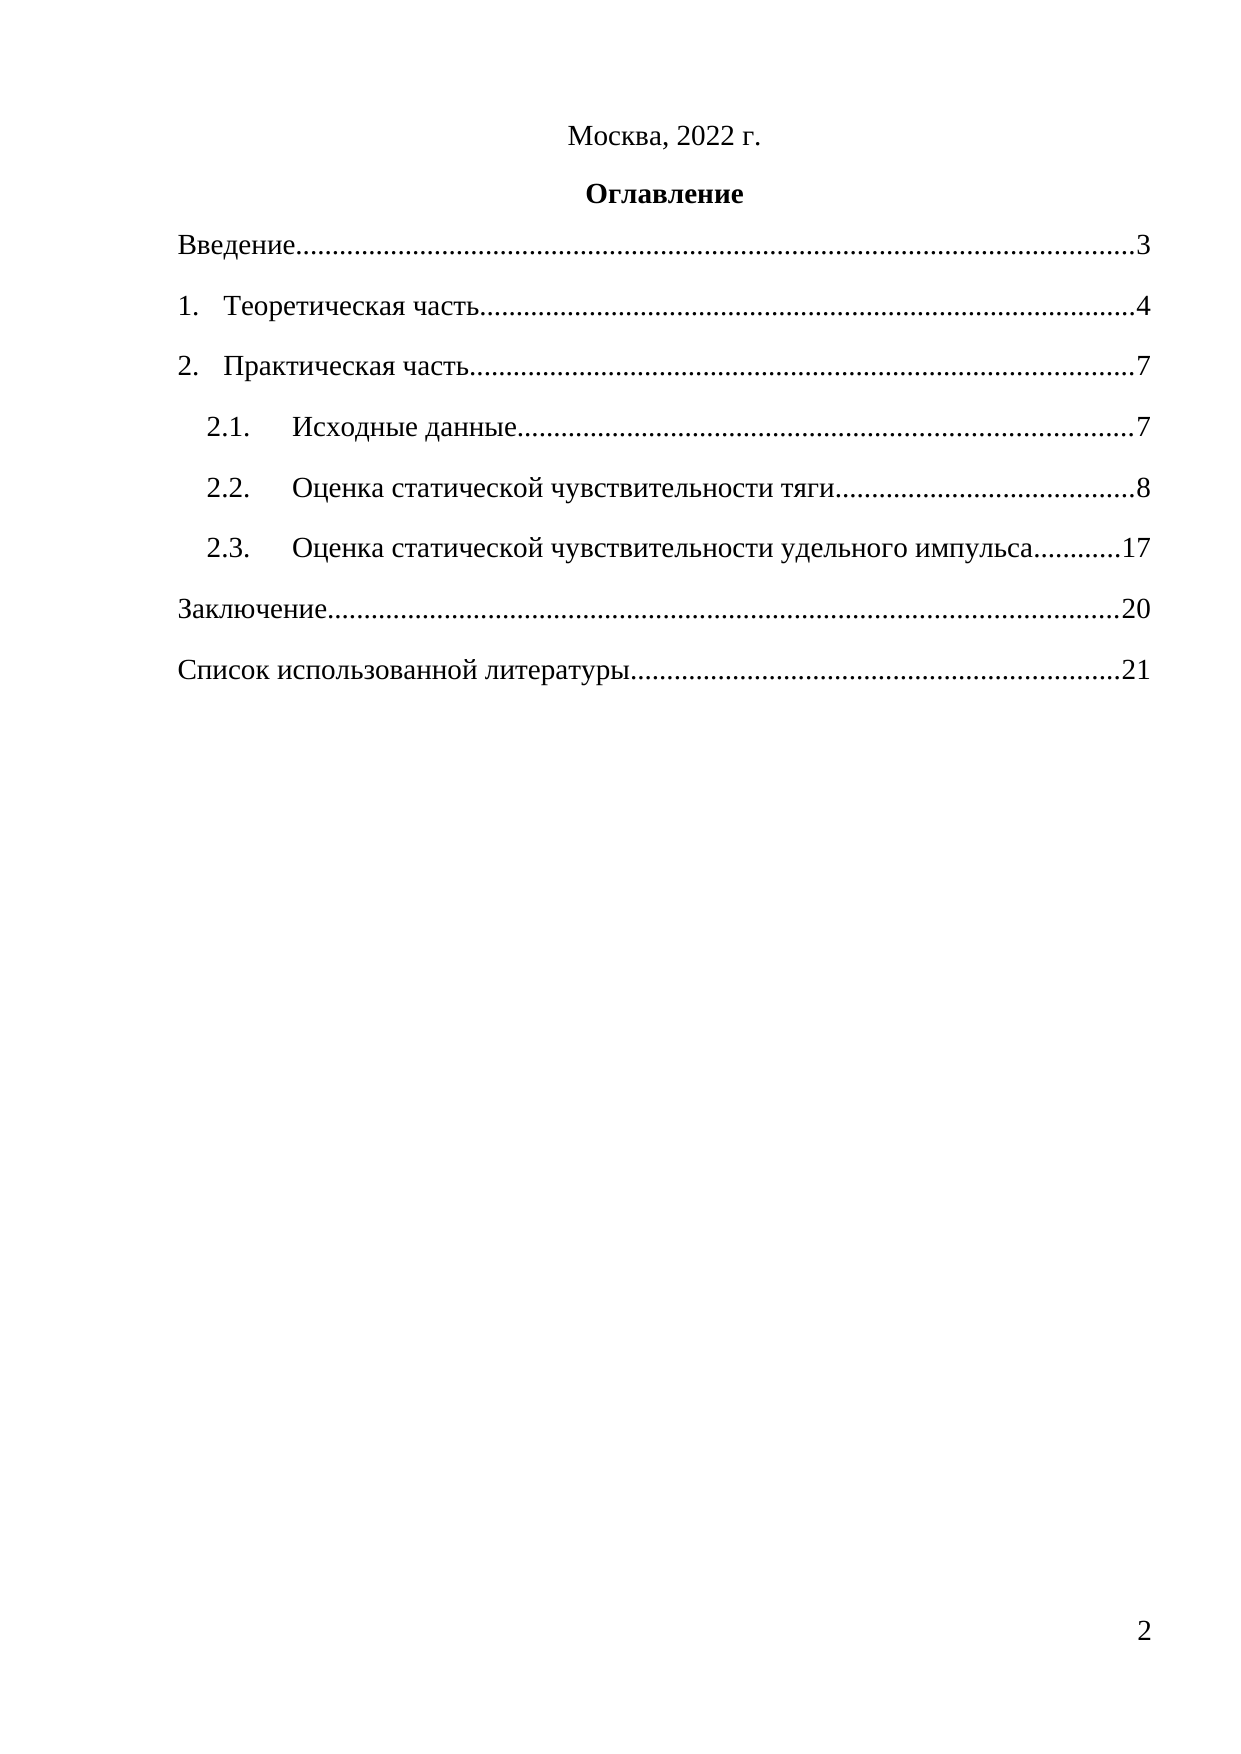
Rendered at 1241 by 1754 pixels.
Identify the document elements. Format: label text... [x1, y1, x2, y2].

text Москва, 2022 г. [177, 118, 1152, 152]
